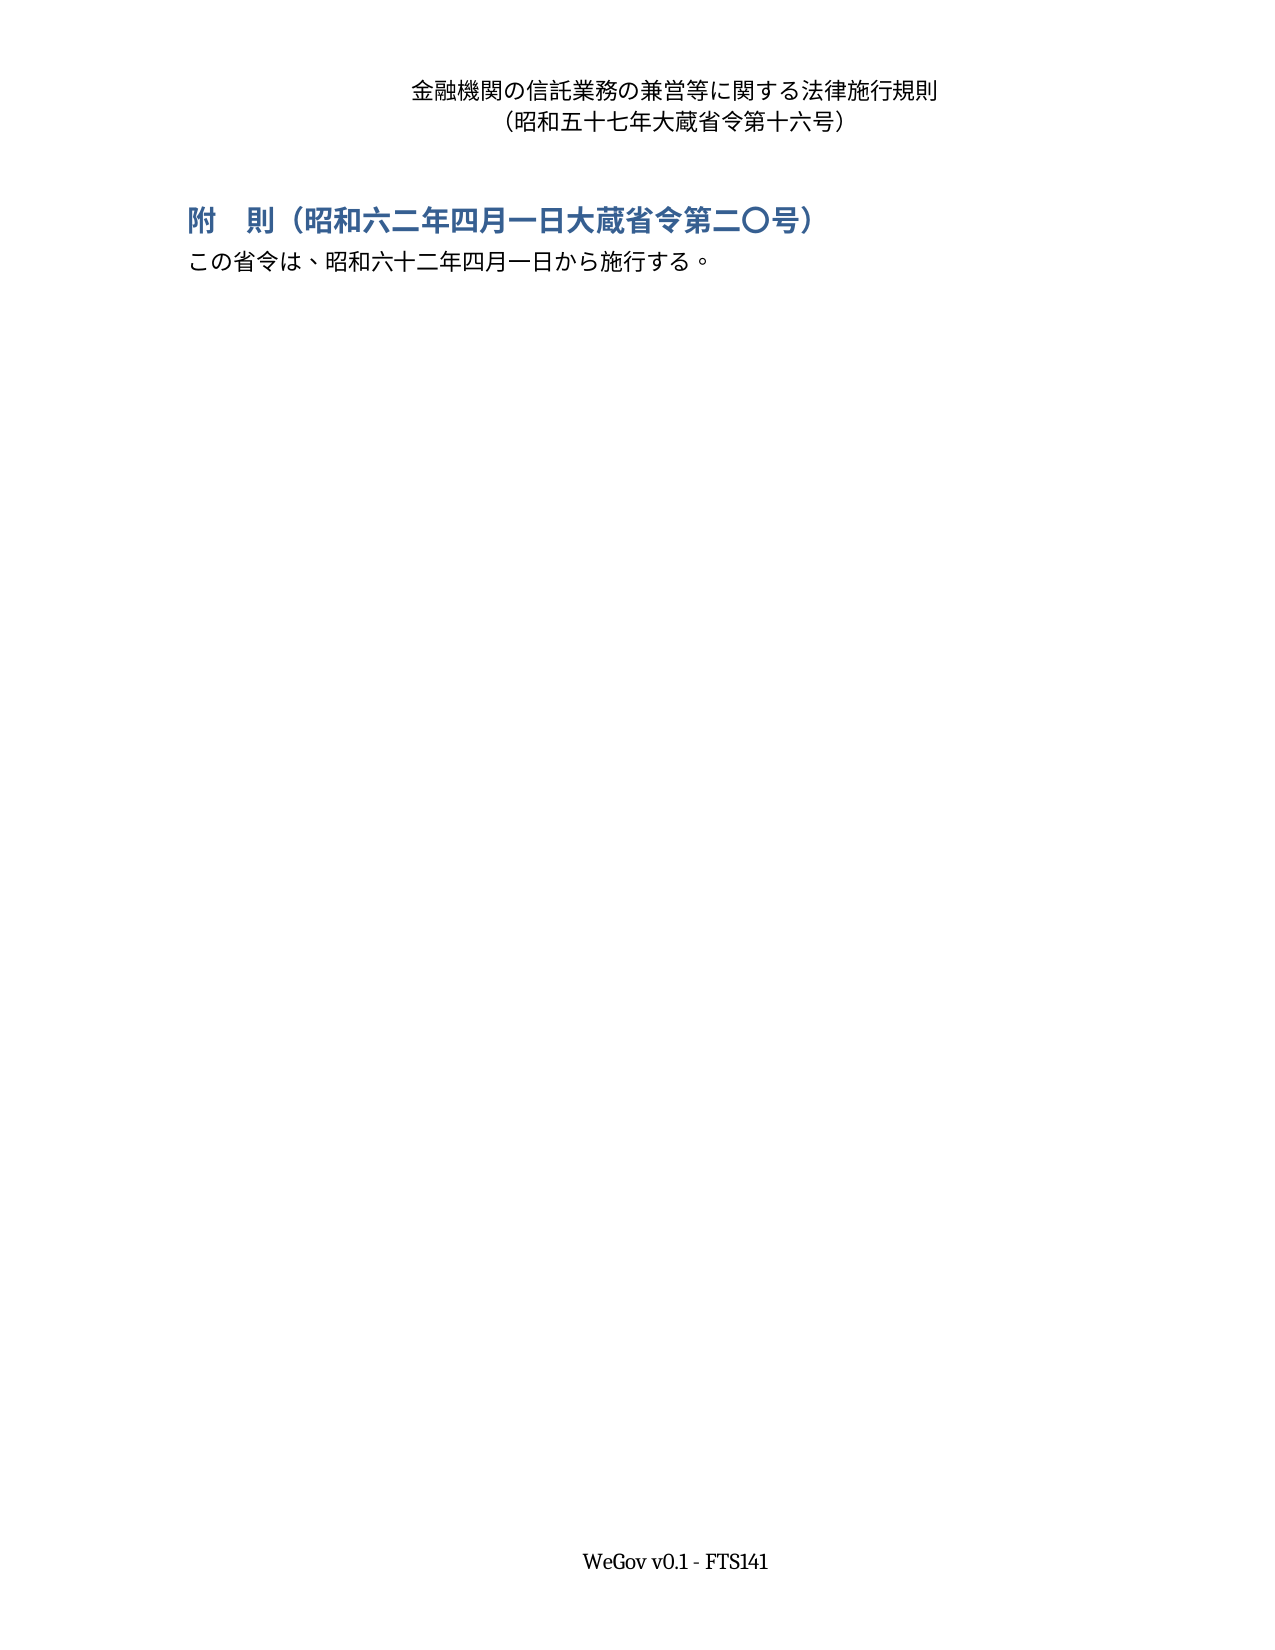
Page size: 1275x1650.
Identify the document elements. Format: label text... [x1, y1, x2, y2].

text この省令は、昭和六十二年四月一日から施行する。 [187, 246, 1087, 277]
subtitle 附 則（昭和六二年四月一日大蔵省令第二〇号） [187, 200, 1087, 240]
